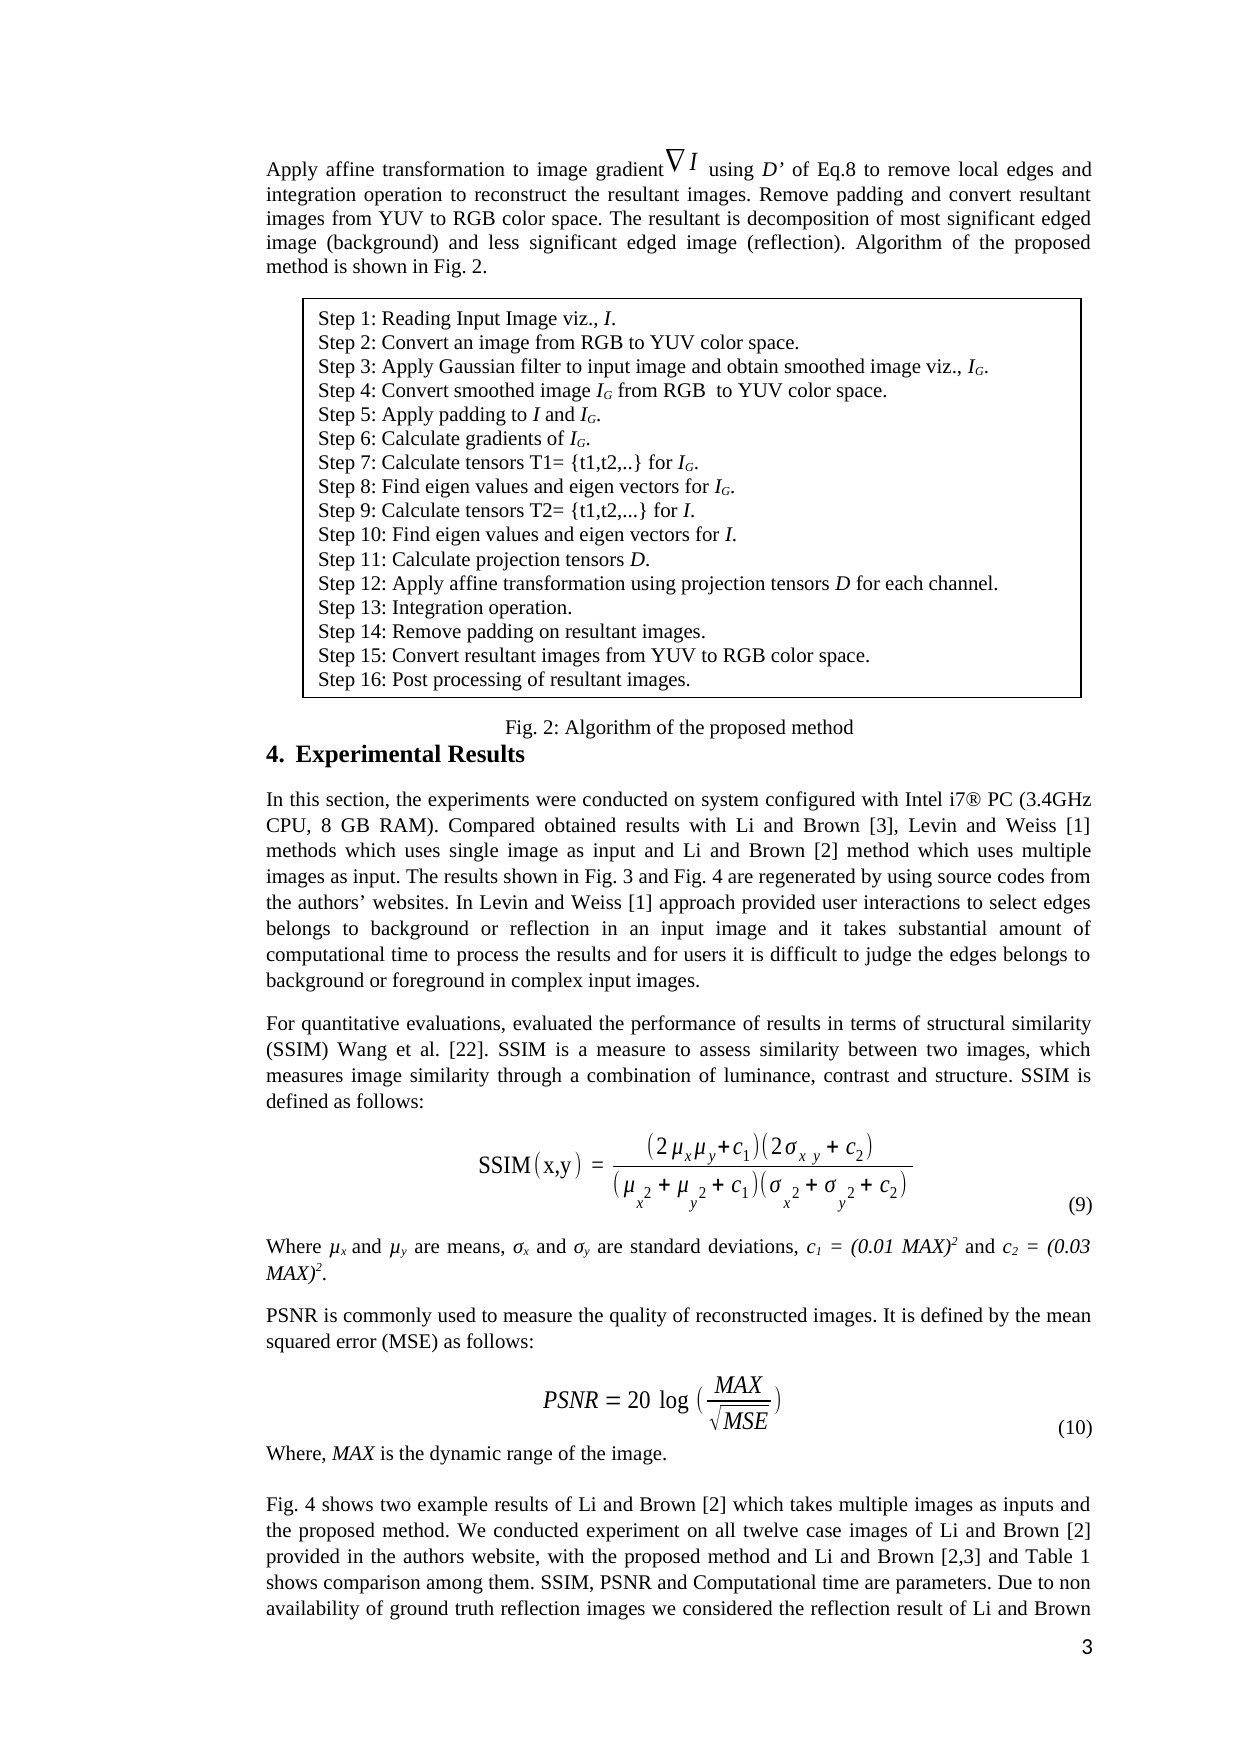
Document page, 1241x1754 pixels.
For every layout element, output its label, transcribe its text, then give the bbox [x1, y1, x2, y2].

list Experimental Results [266, 739, 1092, 768]
text Fig. 2: Algorithm of the proposed method [266, 715, 1092, 739]
text Where, MAX is the dynamic range of the image. [266, 1441, 1092, 1464]
text (10) [266, 1372, 1092, 1439]
text Apply affine transformation to image gradient using D’ of Eq.8 to remove local edges and integration operation to reconstruct the resultant images. Remove padding and convert resultant images from YUV to RGB color space. The resultant is decomposition of most significant edged image (background) and less significant edged image (reflection). Algorithm of the proposed method is shown in Fig. 2. [266, 148, 1092, 278]
text PSNR is commonly used to measure the quality of reconstructed images. It is defined by the mean squared error (MSE) as follows: [266, 1303, 1092, 1353]
text Where µx and µy are means, σx and σy are standard deviations, c1 = (0.01 MAX)2 and c2 = (0.03 MAX)2. [266, 1234, 1092, 1284]
text For quantitative evaluations, evaluated the performance of results in terms of structural similarity (SSIM) Wang et al. [22]. SSIM is a measure to assess similarity between two images, which measures image similarity through a combination of luminance, contrast and structure. SSIM is defined as follows: [266, 1011, 1092, 1113]
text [266, 1492, 1092, 1620]
text (9) [266, 1131, 1092, 1216]
text In this section, the experiments were conducted on system configured with Intel i7® PC (3.4GHz CPU, 8 GB RAM). Compared obtained results with Li and Brown [3], Levin and Weiss [1] methods which uses single image as input and Li and Brown [2] method which uses multiple images as input. The results shown in Fig. 3 and Fig. 4 are regenerated by using source codes from the authors’ websites. In Levin and Weiss [1] approach provided user interactions to select edges belongs to background or reflection in an input image and it takes substantial amount of computational time to process the results and for users it is difficult to judge the edges belongs to background or foreground in complex input images. [266, 787, 1092, 992]
